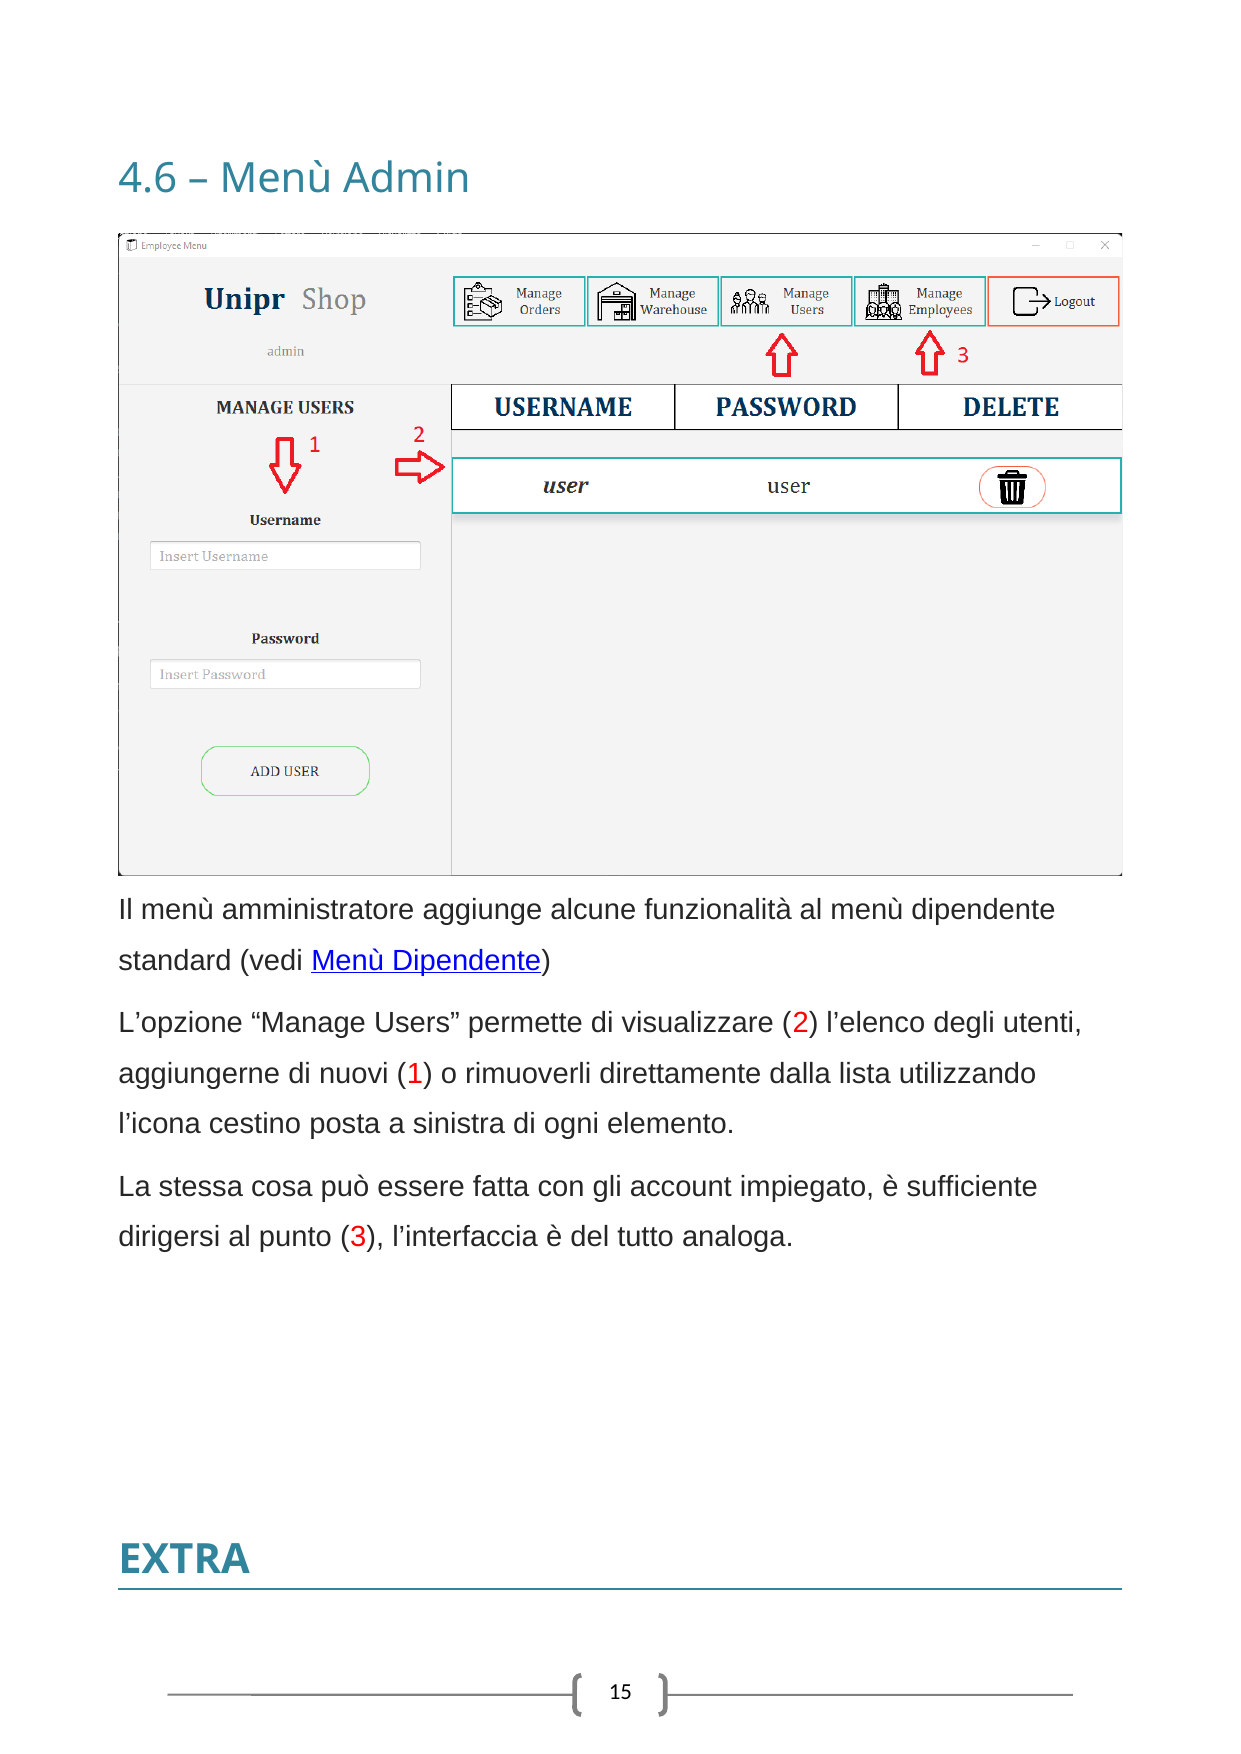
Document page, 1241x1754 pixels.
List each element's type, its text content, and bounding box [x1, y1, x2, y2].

picture [118, 233, 1123, 876]
text Il menù amministratore aggiunge alcune funzionalità al menù dipendente standard (vedi Menù Dipendente) [118, 876, 1122, 976]
text L’opzione “Manage Users” permette di visualizzare (2) l’elenco degli utenti, aggiungerne di nuovi (1) o rimuoverli direttamente dalla lista utilizzando l’icona cestino posta a sinistra di ogni elemento. [118, 1005, 1122, 1139]
text EXTRA [118, 1529, 1122, 1588]
text 4.6 – Menù Admin [118, 148, 1122, 204]
text La stessa cosa può essere fatta con gli account impiegato, è sufficiente dirigersi al punto (3), l’interfaccia è del tutto analoga. [118, 1169, 1122, 1253]
